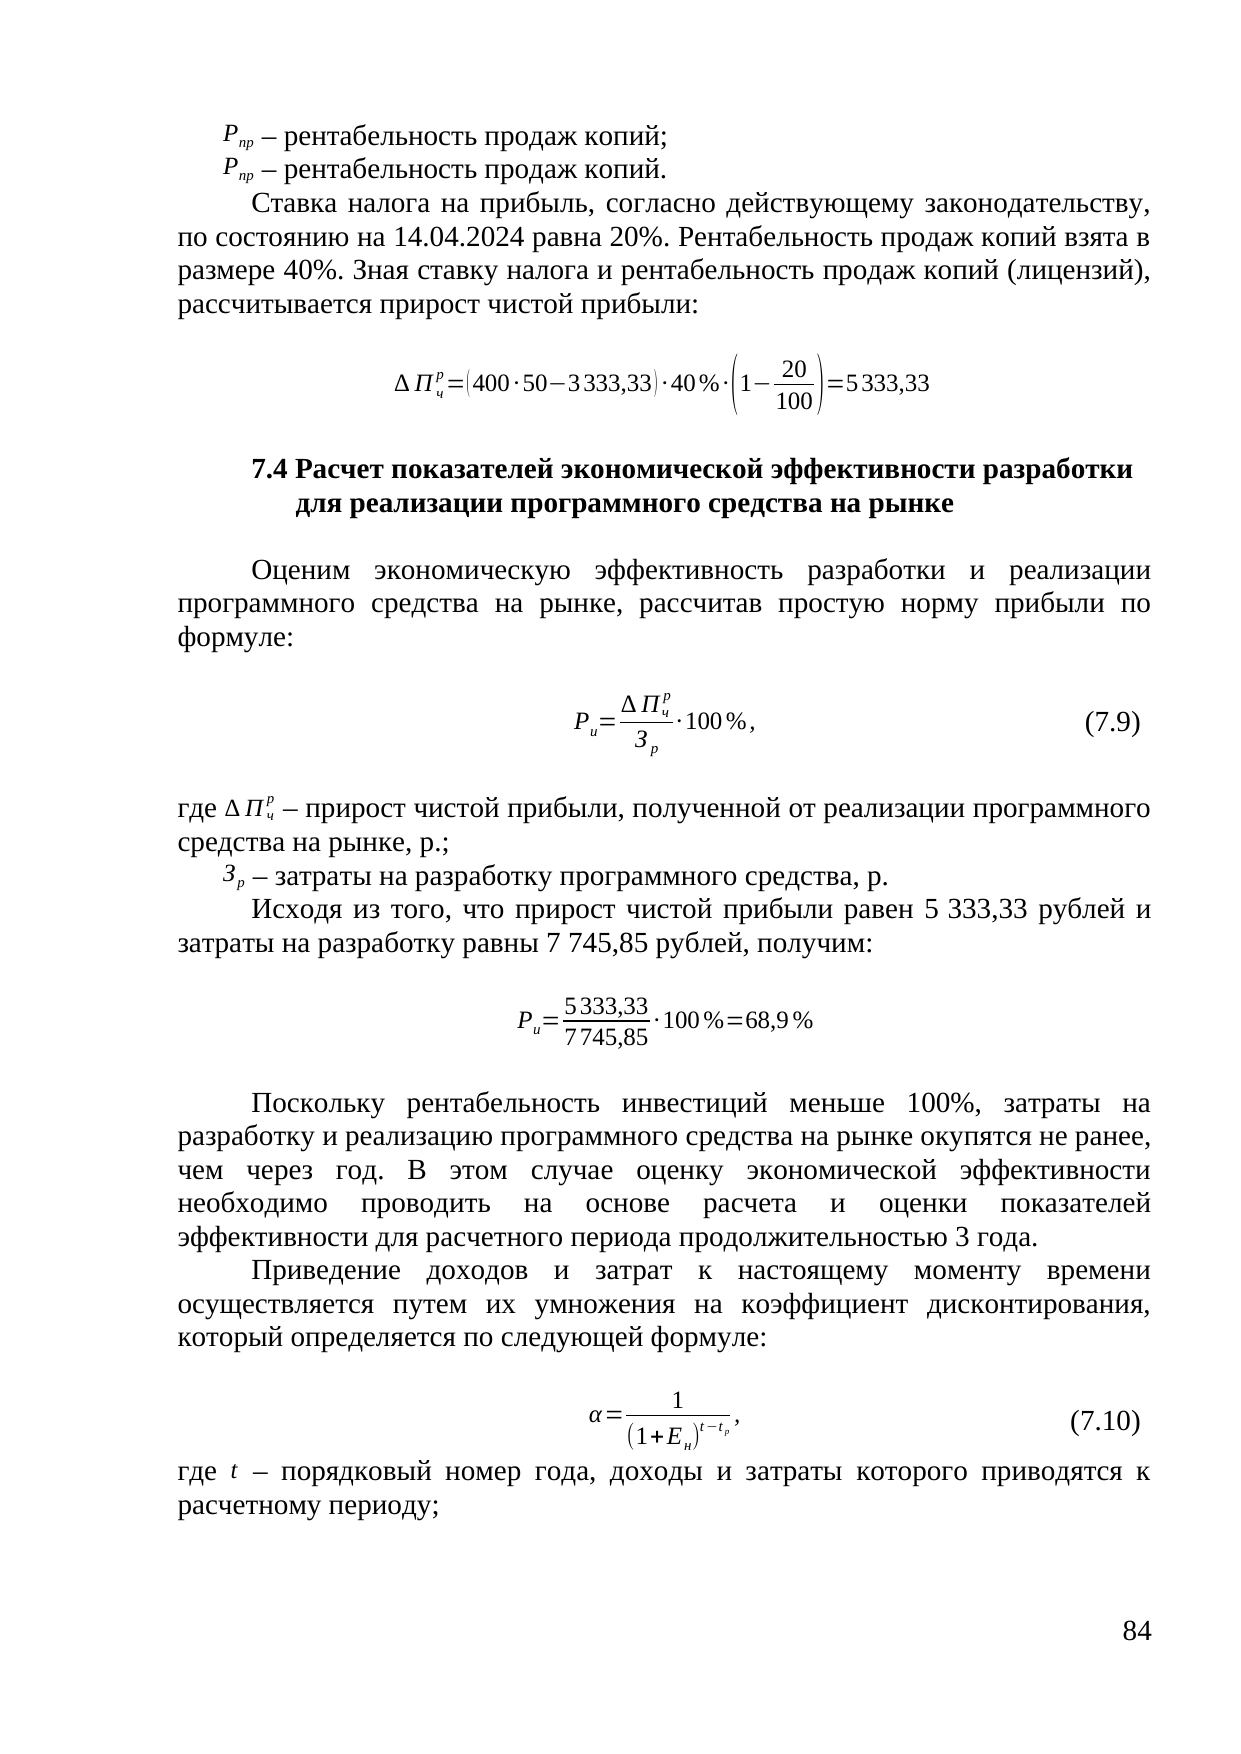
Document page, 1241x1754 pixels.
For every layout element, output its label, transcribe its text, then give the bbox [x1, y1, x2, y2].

text – затраты на разработку программного средства, р. [177, 858, 1152, 892]
text Оценим экономическую эффективность разработки и реализации программного средства на рынке, рассчитав простую норму прибыли по формуле: [177, 552, 1152, 653]
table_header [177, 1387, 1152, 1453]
text где – порядковый номер года, доходы и затраты которого приводятся к расчетному периоду; [177, 1453, 1152, 1520]
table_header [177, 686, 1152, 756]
subtitle 7.4 Расчет показателей экономической эффективности разработки для реализации программного средства на рынке [251, 451, 1152, 518]
text где – прирост чистой прибыли, полученной от реализации программного средства на рынке, р.; [177, 790, 1152, 858]
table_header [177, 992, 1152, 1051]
text – рентабельность продаж копий. [177, 152, 1152, 185]
text Исходя из того, что прирост чистой прибыли равен 5 333,33 рублей и затраты на разработку равны 7 745,85 рублей, получим: [177, 892, 1152, 959]
text Ставка налога на прибыль, согласно действующему законодательству, по состоянию на 14.04.2024 равна 20%. Рентабельность продаж копий взята в размере 40%. Зная ставку налога и рентабельность продаж копий (лицензий), рассчитывается прирост чистой прибыли: [177, 185, 1152, 319]
text Приведение доходов и затрат к настоящему моменту времени осуществляется путем их умножения на коэффициент дисконтирования, который определяется по следующей формуле: [177, 1252, 1152, 1353]
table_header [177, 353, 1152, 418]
text – рентабельность продаж копий; [177, 118, 1152, 152]
text Поскольку рентабельность инвестиций меньше 100%, затраты на разработку и реализацию программного средства на рынке окупятся не ранее, чем через год. В этом случае оценку экономической эффективности необходимо проводить на основе расчета и оценки показателей эффективности для расчетного периода продолжительностью 3 года. [177, 1085, 1152, 1252]
